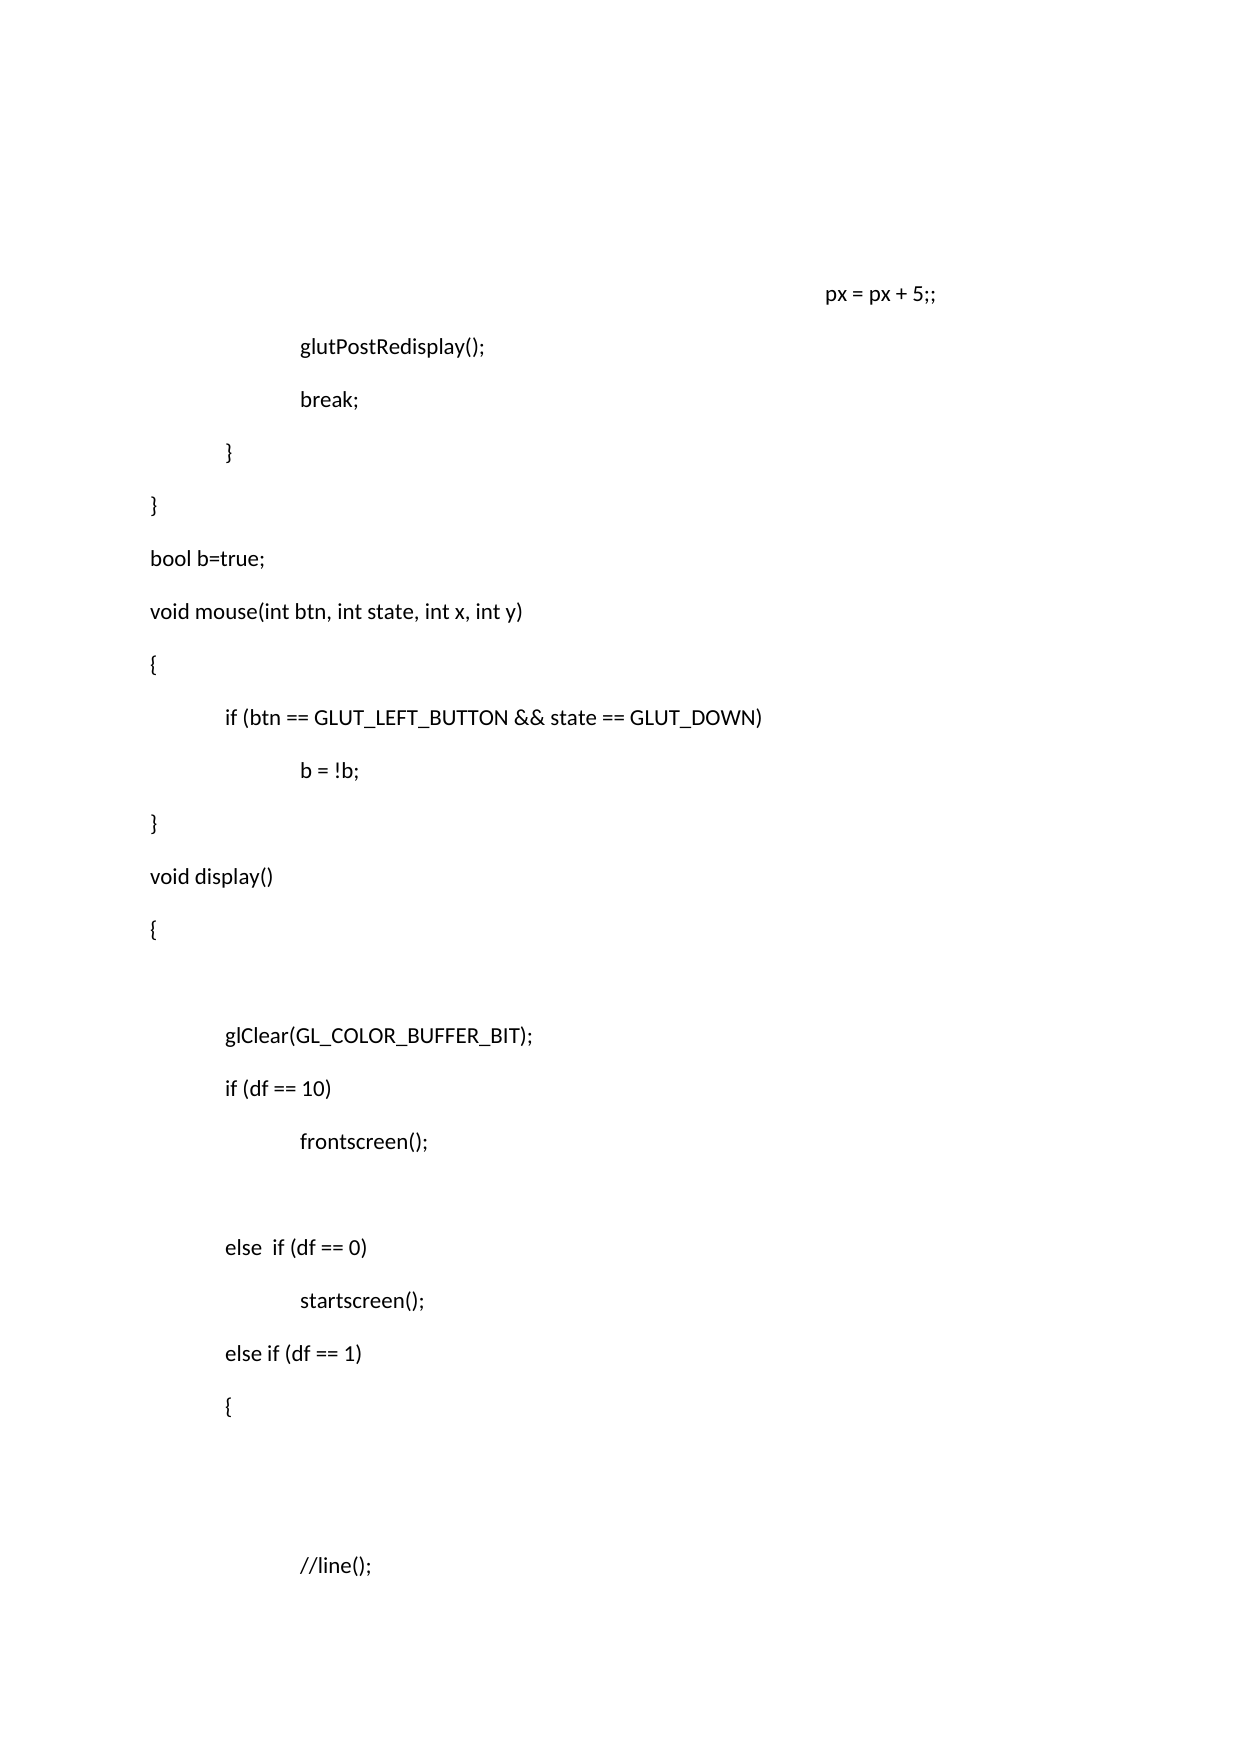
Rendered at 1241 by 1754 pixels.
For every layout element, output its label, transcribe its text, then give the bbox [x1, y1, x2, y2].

text { [150, 650, 1090, 678]
text void mouse(int btn, int state, int x, int y) [150, 597, 1090, 625]
text break; [150, 385, 1090, 413]
text if (df == 10) [150, 1074, 1090, 1102]
text px = px + 5;; [150, 150, 1090, 307]
text void display() [150, 862, 1090, 890]
text frontscreen(); [150, 1127, 1090, 1155]
text { [150, 1392, 1090, 1420]
text bool b=true; [150, 544, 1090, 572]
text else if (df == 0) [150, 1233, 1090, 1261]
text b = !b; [150, 756, 1090, 784]
text } [150, 809, 1090, 837]
text else if (df == 1) [150, 1339, 1090, 1367]
text glutPostRedisplay(); [150, 332, 1090, 360]
text startscreen(); [150, 1286, 1090, 1314]
text } [150, 438, 1090, 466]
text glClear(GL_COLOR_BUFFER_BIT); [150, 1021, 1090, 1049]
text { [150, 915, 1090, 943]
text if (btn == GLUT_LEFT_BUTTON && state == GLUT_DOWN) [150, 703, 1090, 731]
text } [150, 491, 1090, 519]
text //line(); [150, 1551, 1090, 1579]
